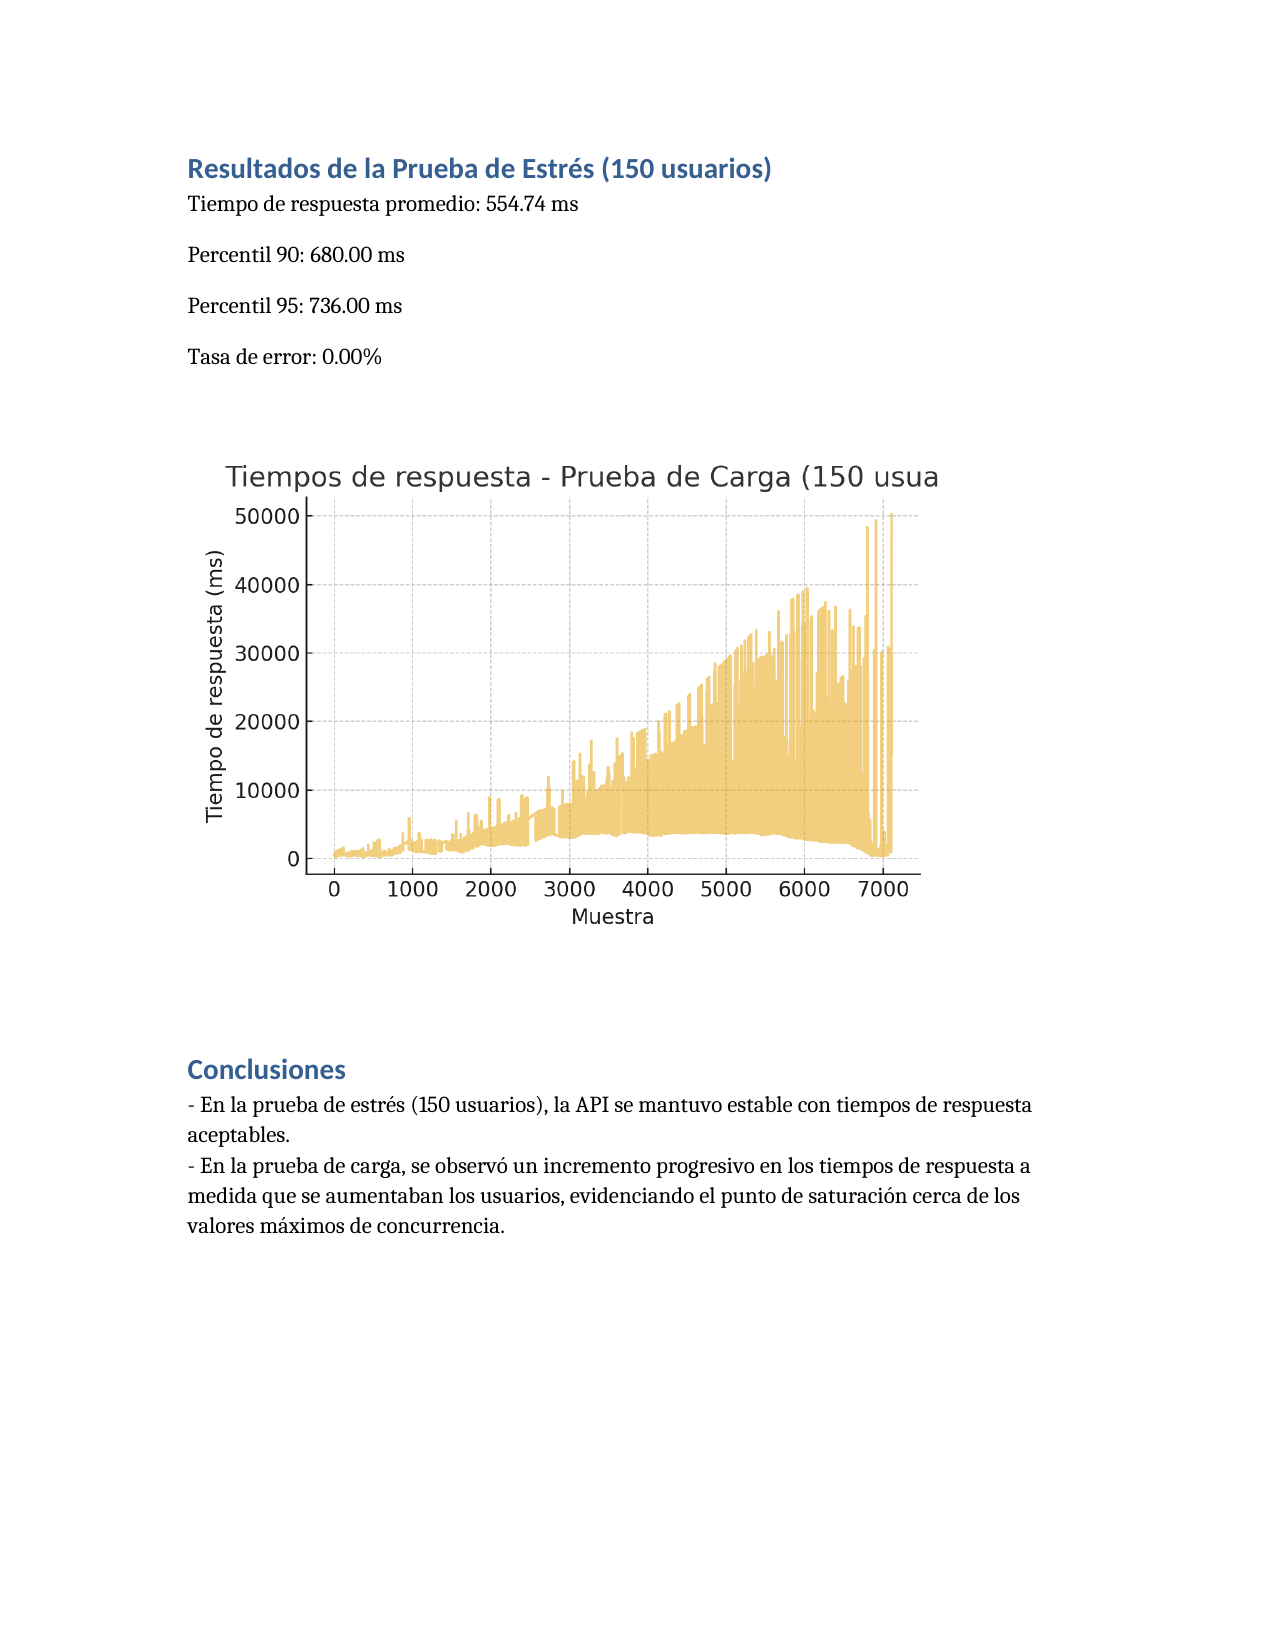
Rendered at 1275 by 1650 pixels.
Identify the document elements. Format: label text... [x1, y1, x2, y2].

text Tiempo de respuesta promedio: 554.74 ms [187, 191, 1087, 217]
picture [187, 446, 938, 947]
text - En la prueba de estrés (150 usuarios), la API se mantuvo estable con tiempos de respuesta aceptables. - En la prueba de carga, se observó un incremento progresivo en los tiempos de respuesta a medida que se aumentaban los usuarios, evidenciando el punto de saturación cerca de los valores máximos de concurrencia. [187, 1092, 1087, 1239]
subtitle Resultados de la Prueba de Estrés (150 usuarios) [187, 150, 1087, 186]
subtitle Conclusiones [187, 1051, 1087, 1087]
text Tasa de error: 0.00% [187, 344, 1087, 370]
text Percentil 90: 680.00 ms [187, 242, 1087, 268]
text Percentil 95: 736.00 ms [187, 293, 1087, 319]
